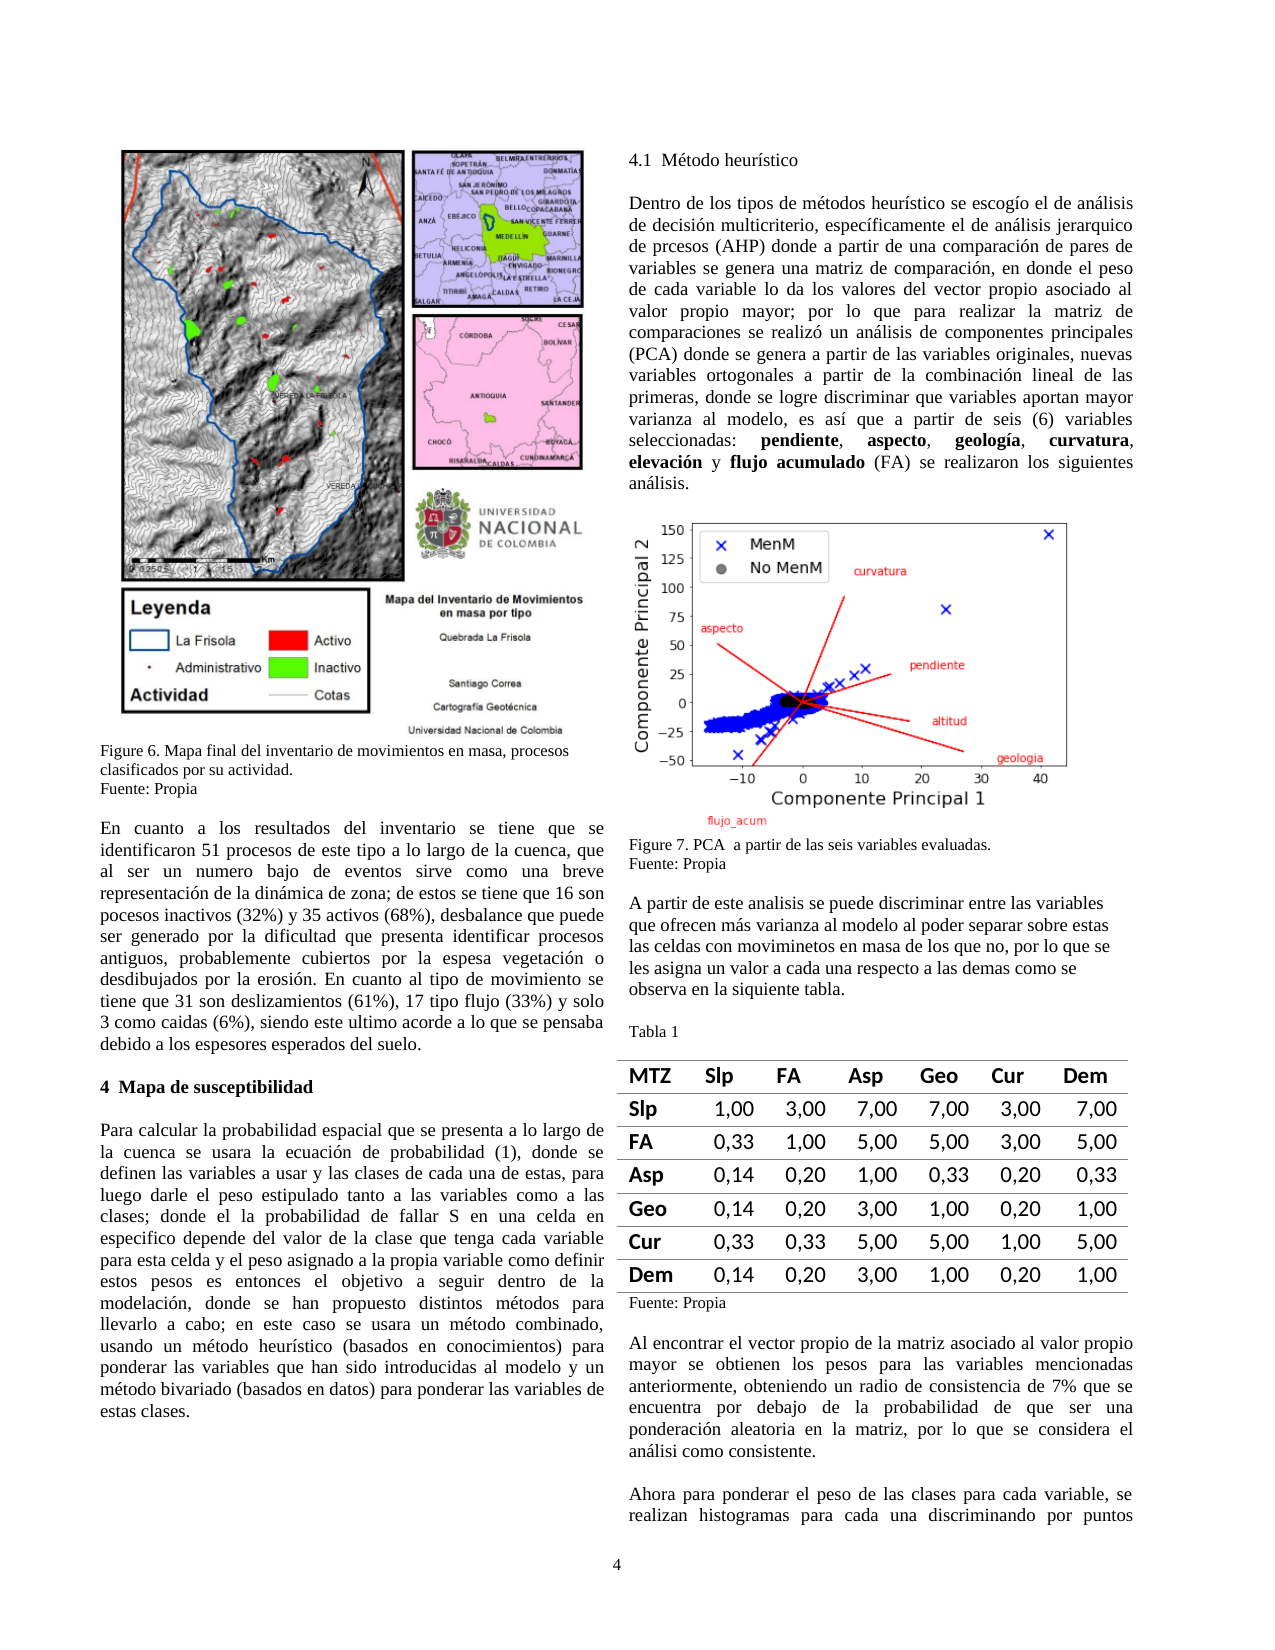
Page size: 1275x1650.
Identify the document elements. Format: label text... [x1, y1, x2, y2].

table_header Geo [909, 1061, 980, 1093]
table_cell 3,00 [765, 1094, 837, 1126]
subtitle 4 Mapa de susceptibilidad [100, 1076, 605, 1098]
table_cell 1,00 [909, 1260, 980, 1292]
table_header Cur [980, 1061, 1052, 1093]
table_cell 5,00 [1052, 1127, 1128, 1159]
table_cell Geo [617, 1194, 693, 1226]
table_cell 0,20 [980, 1160, 1052, 1193]
table_cell 3,00 [837, 1194, 908, 1226]
picture [628, 515, 1073, 835]
table_cell 0,33 [765, 1227, 837, 1259]
table_header Dem [1052, 1061, 1128, 1093]
table_cell Dem [617, 1260, 693, 1292]
table_cell 5,00 [837, 1127, 908, 1159]
table_cell 0,14 [694, 1260, 765, 1292]
table_cell 0,33 [1052, 1160, 1128, 1193]
table_header Asp [837, 1061, 908, 1093]
table_cell 0,20 [980, 1260, 1052, 1292]
table_cell FA [617, 1127, 693, 1159]
table_cell 1,00 [837, 1160, 908, 1193]
table_cell Slp [617, 1094, 693, 1126]
table_cell 0,20 [765, 1194, 837, 1226]
table_header MTZ [617, 1061, 693, 1093]
table_cell 7,00 [837, 1094, 908, 1126]
table_cell 0,33 [694, 1227, 765, 1259]
text Dentro de los tipos de métodos heurístico se escogío el de análisis de decisión multicriterio, específicamente el de análisis jerarquico de prcesos (AHP) donde a partir de una comparación de pares de variables se genera una matriz de comparación, en donde el peso de cada variable lo da los valores del vector propio asociado al valor propio mayor; por lo que para realizar la matriz de comparaciones se realizó un análisis de componentes principales (PCA) donde se genera a partir de las variables originales, nuevas variables ortogonales a partir de la combinación lineal de las primeras, donde se logre discriminar que variables aportan mayor varianza al modelo, es así que a partir de seis (6) variables seleccionadas: pendiente, aspecto, geología, curvatura, elevación y flujo acumulado (FA) se realizaron los siguientes análisis. [628, 192, 1134, 494]
table_cell 1,00 [1052, 1194, 1128, 1226]
text Figure 7. PCA a partir de las seis variables evaluadas. [628, 834, 1134, 854]
table_header FA [765, 1061, 837, 1093]
text Tabla 1 [628, 1021, 1134, 1041]
text Para calcular la probabilidad espacial que se presenta a lo largo de la cuenca se usara la ecuación de probabilidad (1), donde se definen las variables a usar y las clases de cada una de estas, para luego darle el peso estipulado tanto a las variables como a las clases; donde el la probabilidad de fallar S en una celda en especifico depende del valor de la clase que tenga cada variable para esta celda y el peso asignado a la propia variable como definir estos pesos es entonces el objetivo a seguir dentro de la modelación, donde se han propuesto distintos métodos para llevarlo a cabo; en este caso se usara un método combinado, usando un método heurístico (basados en conocimientos) para ponderar las variables que han sido introducidas al modelo y un método bivariado (basados en datos) para ponderar las variables de estas clases. [100, 1119, 605, 1421]
table_cell 1,00 [909, 1194, 980, 1226]
text A partir de este analisis se puede discriminar entre las variables que ofrecen más varianza al modelo al poder separar sobre estas las celdas con moviminetos en masa de los que no, por lo que se les asigna un valor a cada una respecto a las demas como se observa en la siquiente tabla. [628, 892, 1134, 1000]
text 4.1 Método heurístico [628, 149, 1134, 170]
text Fuente: Propia [628, 854, 1134, 873]
table_cell 1,00 [980, 1227, 1052, 1259]
table_cell 3,00 [980, 1094, 1052, 1126]
table_cell 5,00 [837, 1227, 908, 1259]
table_cell 3,00 [980, 1127, 1052, 1159]
table_cell 5,00 [909, 1127, 980, 1159]
table_cell 0,20 [980, 1194, 1052, 1226]
table_cell 0,33 [694, 1127, 765, 1159]
table_cell 1,00 [1052, 1260, 1128, 1292]
table_cell 1,00 [694, 1094, 765, 1126]
table_cell 7,00 [909, 1094, 980, 1126]
table_cell Cur [617, 1227, 693, 1259]
text En cuanto a los resultados del inventario se tiene que se identificaron 51 procesos de este tipo a lo largo de la cuenca, que al ser un numero bajo de eventos sirve como una breve representación de la dinámica de zona; de estos se tiene que 16 son pocesos inactivos (32%) y 35 activos (68%), desbalance que puede ser generado por la dificultad que presenta identificar procesos antiguos, probablemente cubiertos por la espesa vegetación o desdibujados por la erosión. En cuanto al tipo de movimiento se tiene que 31 son deslizamientos (61%), 17 tipo flujo (33%) y solo 3 como caidas (6%), siendo este ultimo acorde a lo que se pensaba debido a los espesores esperados del suelo. [100, 817, 605, 1054]
table_cell 1,00 [765, 1127, 837, 1159]
table_cell 3,00 [837, 1260, 908, 1292]
text Fuente: Propia [628, 1293, 1134, 1312]
table_cell 0,33 [909, 1160, 980, 1193]
table_cell 0,14 [694, 1160, 765, 1193]
table_cell 0,14 [694, 1194, 765, 1226]
table_cell 0,20 [765, 1260, 837, 1292]
table_header Slp [694, 1061, 765, 1093]
table_cell 5,00 [1052, 1227, 1128, 1259]
picture [119, 148, 586, 741]
text Al encontrar el vector propio de la matriz asociado al valor propio mayor se obtienen los pesos para las variables mencionadas anteriormente, obteniendo un radio de consistencia de 7% que se encuentra por debajo de la probabilidad de que ser una ponderación aleatoria en la matriz, por lo que se considera el análisi como consistente. [628, 1332, 1134, 1461]
text Fuente: Propia [100, 779, 605, 798]
table_cell 5,00 [909, 1227, 980, 1259]
table_cell Asp [617, 1160, 693, 1193]
table_cell 7,00 [1052, 1094, 1128, 1126]
text Figure 6. Mapa final del inventario de movimientos en masa, procesos clasificados por su actividad. [100, 741, 605, 779]
table_cell 0,20 [765, 1160, 837, 1193]
